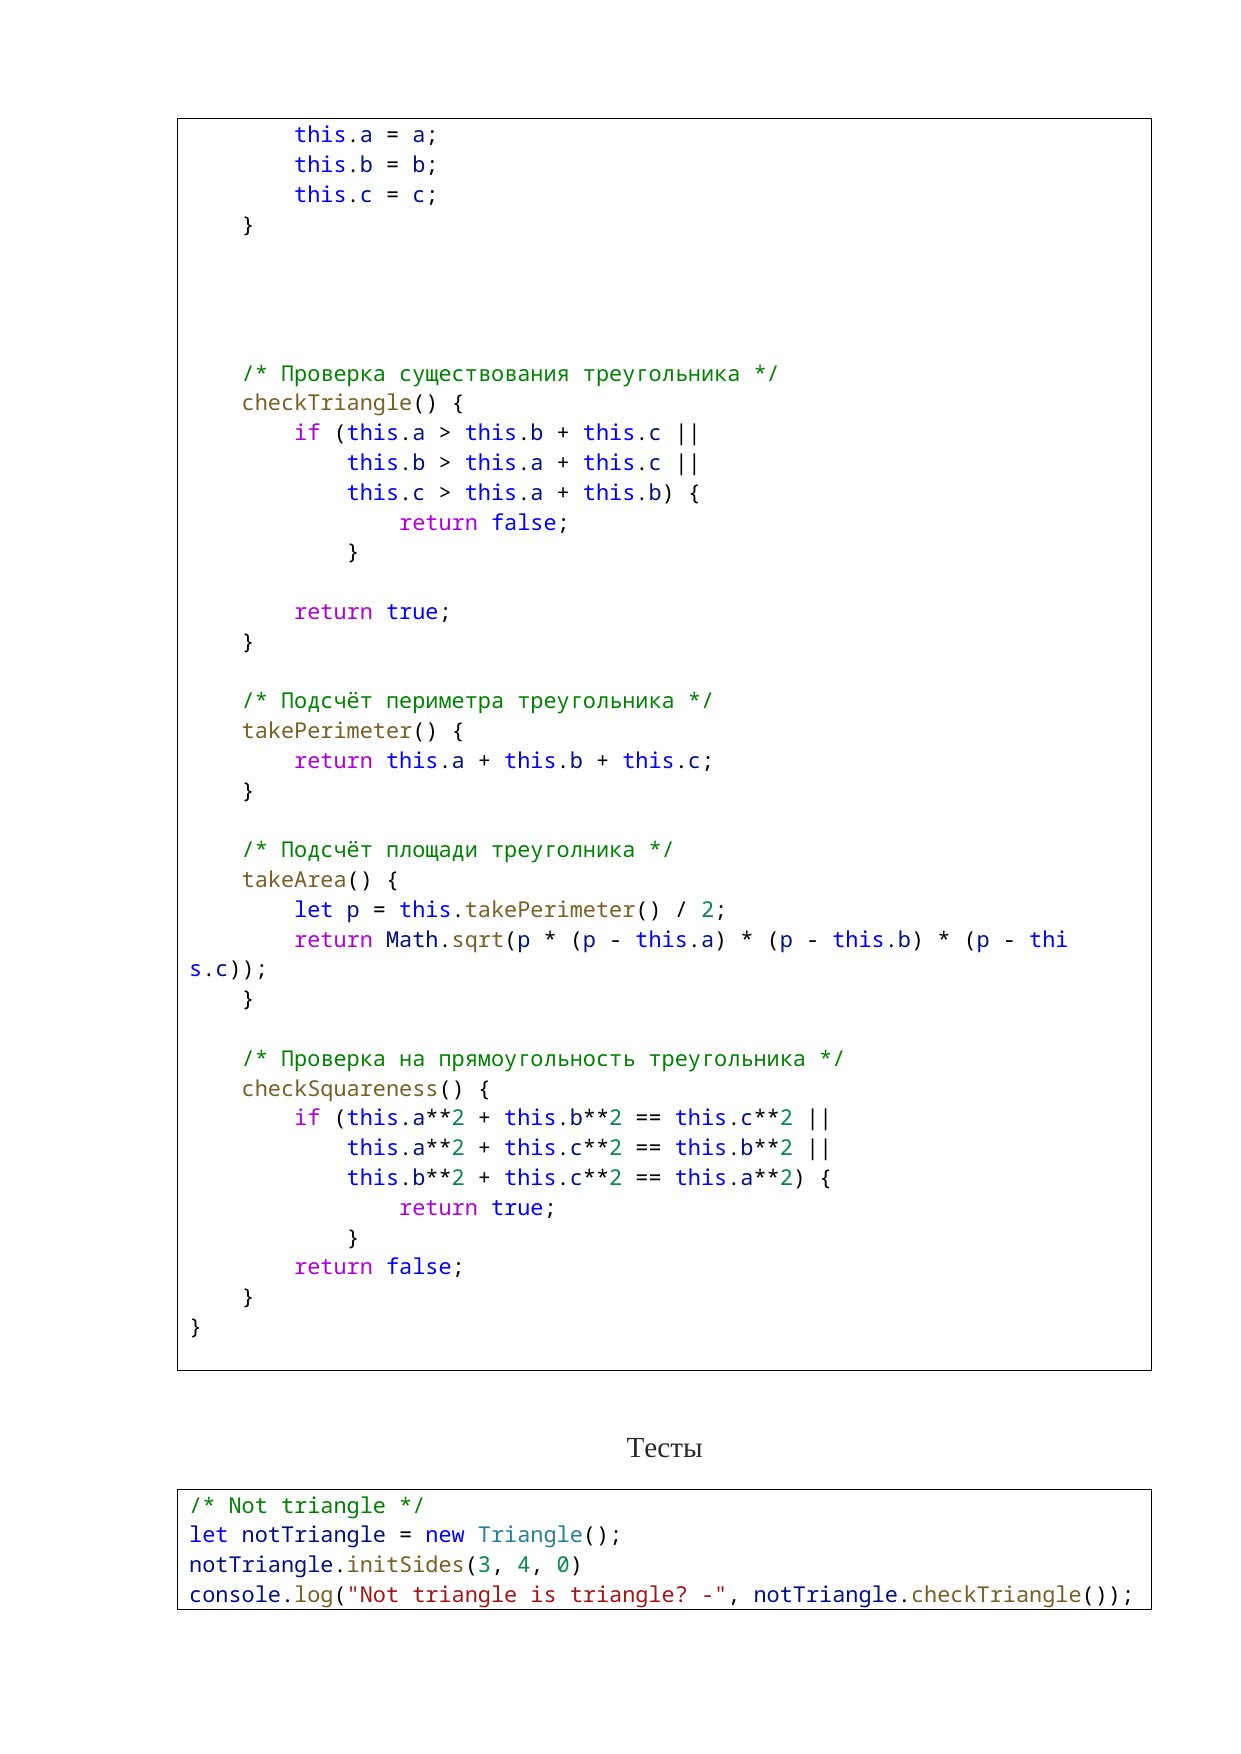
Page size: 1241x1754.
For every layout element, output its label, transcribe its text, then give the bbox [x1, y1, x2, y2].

text Тесты [177, 1430, 1152, 1463]
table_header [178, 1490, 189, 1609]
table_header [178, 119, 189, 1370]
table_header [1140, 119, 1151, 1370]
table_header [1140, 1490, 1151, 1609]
